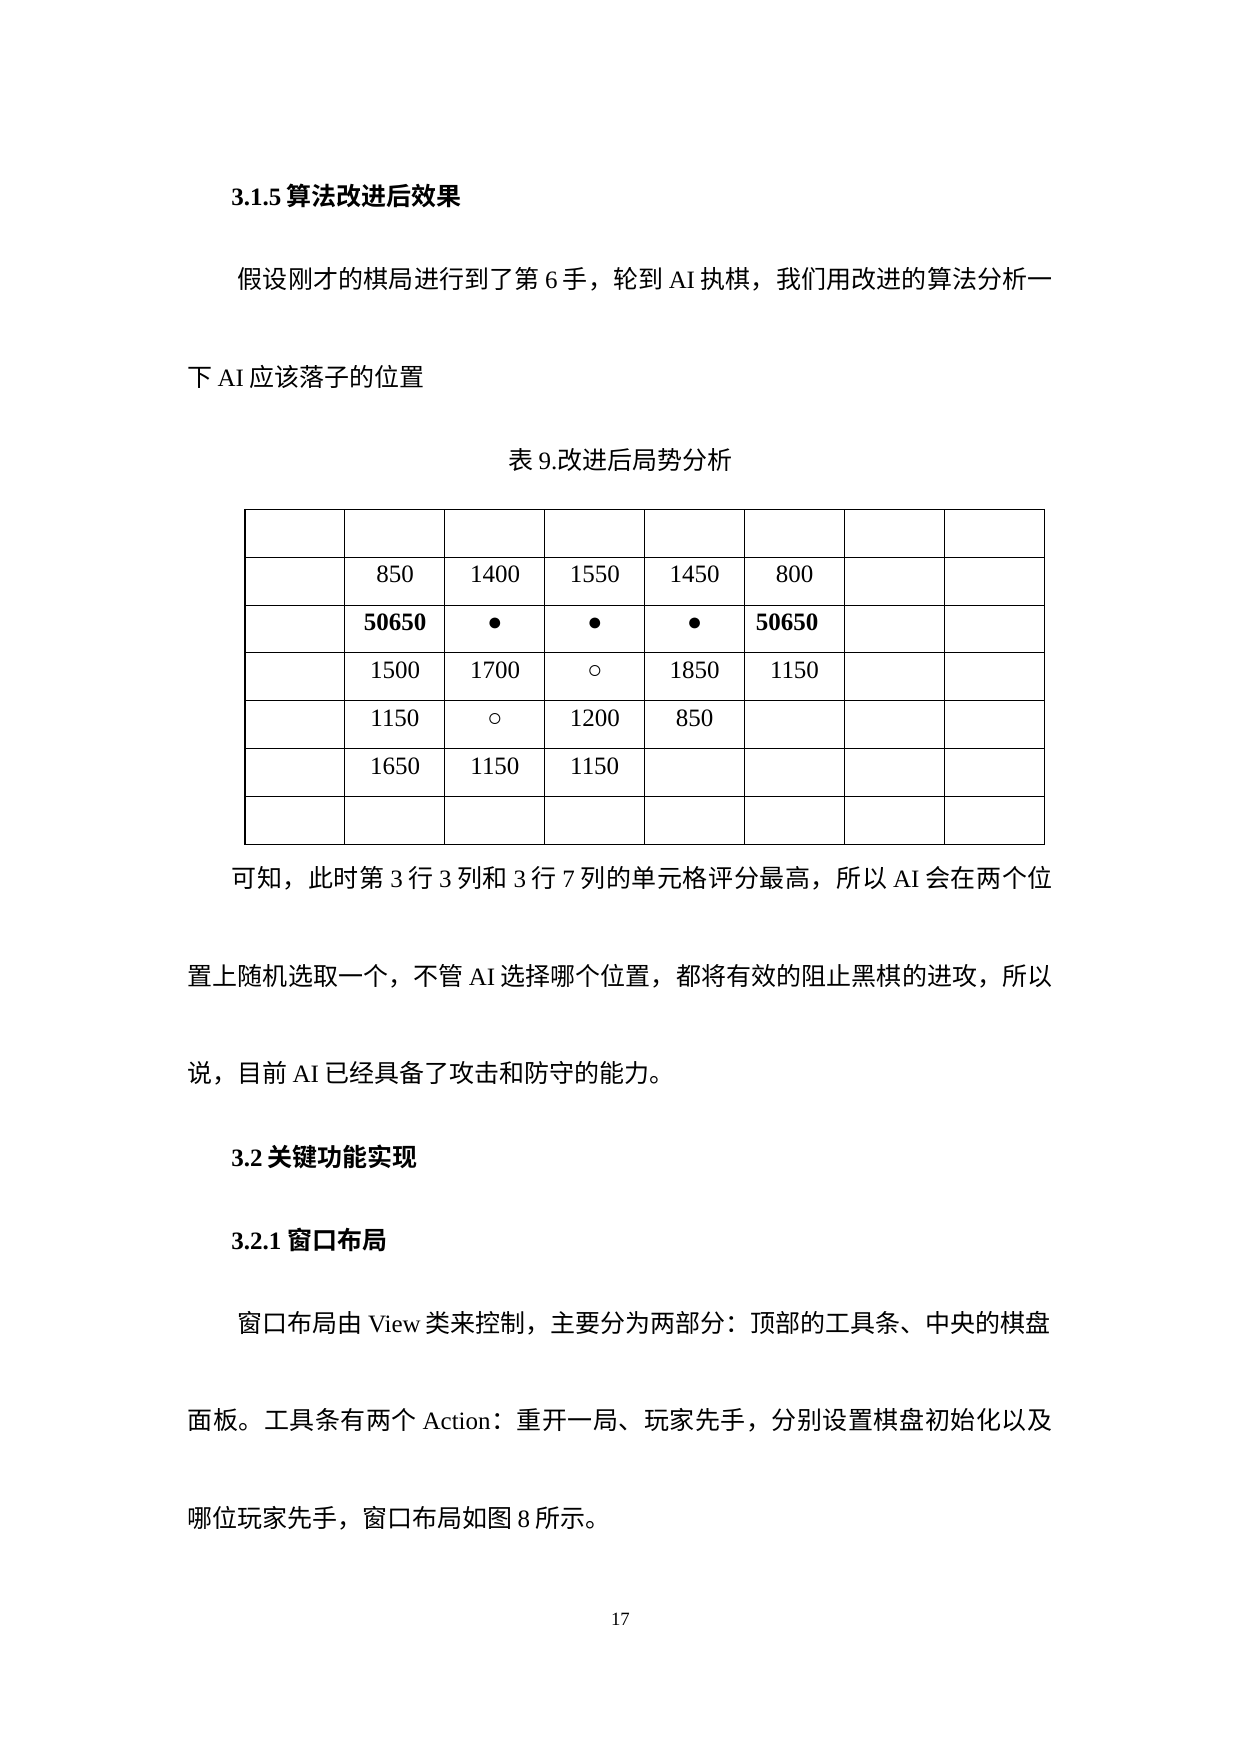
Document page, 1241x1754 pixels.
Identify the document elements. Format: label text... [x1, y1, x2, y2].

table_cell 1150 [545, 749, 644, 796]
table_cell [246, 701, 344, 748]
table_cell ○ [545, 653, 644, 700]
table_cell 1150 [345, 701, 444, 748]
table_cell [445, 797, 544, 843]
table_header [445, 510, 544, 557]
table_cell [845, 749, 944, 796]
table_cell 1450 [645, 558, 744, 604]
table_cell 1150 [745, 653, 844, 700]
table_cell 1400 [445, 558, 544, 604]
table_cell ● [445, 606, 544, 652]
text 窗口布局由View类来控制，主要分为两部分：顶部的工具条、中央的棋盘面板。工具条有两个Action：重开一局、玩家先手，分别设置棋盘初始化以及哪位玩家先手，窗口布局如图8所示。 [187, 1289, 1053, 1549]
text 假设刚才的棋局进行到了第6手，轮到AI执棋，我们用改进的算法分析一下AI应该落子的位置 [187, 245, 1053, 408]
table_cell 800 [745, 558, 844, 604]
table_cell [545, 797, 644, 843]
table_header [345, 510, 444, 557]
table_cell 50650 [745, 606, 844, 652]
text 表9.改进后局势分析 [187, 426, 1053, 491]
table_cell 1550 [545, 558, 644, 604]
table_header [745, 510, 844, 557]
table_header [645, 510, 744, 557]
table_cell [945, 797, 1044, 843]
text 3.2关键功能实现 [187, 1123, 1053, 1188]
table_cell [745, 749, 844, 796]
table_cell [246, 558, 344, 604]
table_cell [845, 701, 944, 748]
table_cell ● [545, 606, 644, 652]
table_cell 1500 [345, 653, 444, 700]
table_cell [845, 606, 944, 652]
table_cell [945, 749, 1044, 796]
table_cell [246, 606, 344, 652]
table_cell ● [645, 606, 744, 652]
table_cell [945, 558, 1044, 604]
table_cell [845, 558, 944, 604]
table_cell ○ [445, 701, 544, 748]
table_cell [945, 701, 1044, 748]
table_cell [345, 797, 444, 843]
table_cell 50650 [345, 606, 444, 652]
table_cell [246, 653, 344, 700]
text 可知，此时第3行3列和3行7列的单元格评分最高，所以AI会在两个位置上随机选取一个，不管AI选择哪个位置，都将有效的阻止黑棋的进攻，所以说，目前AI已经具备了攻击和防守的能力。 [187, 844, 1053, 1104]
table_cell 1650 [345, 749, 444, 796]
table_cell [246, 797, 344, 843]
table_cell [845, 797, 944, 843]
table_cell 1150 [445, 749, 544, 796]
table_cell 1700 [445, 653, 544, 700]
table_cell 850 [345, 558, 444, 604]
table_cell [745, 797, 844, 843]
table_cell [945, 606, 1044, 652]
table_cell 1200 [545, 701, 644, 748]
table_cell 1850 [645, 653, 744, 700]
table_cell [945, 653, 1044, 700]
table_cell [645, 797, 744, 843]
text 3.2.1 窗口布局 [187, 1206, 1053, 1271]
table_header [545, 510, 644, 557]
table_header [845, 510, 944, 557]
table_header [246, 510, 344, 557]
table_cell 850 [645, 701, 744, 748]
text 3.1.5算法改进后效果 [187, 162, 1053, 227]
table_cell [645, 749, 744, 796]
table_header [945, 510, 1044, 557]
table_cell [246, 749, 344, 796]
table_cell [845, 653, 944, 700]
table_cell [745, 701, 844, 748]
